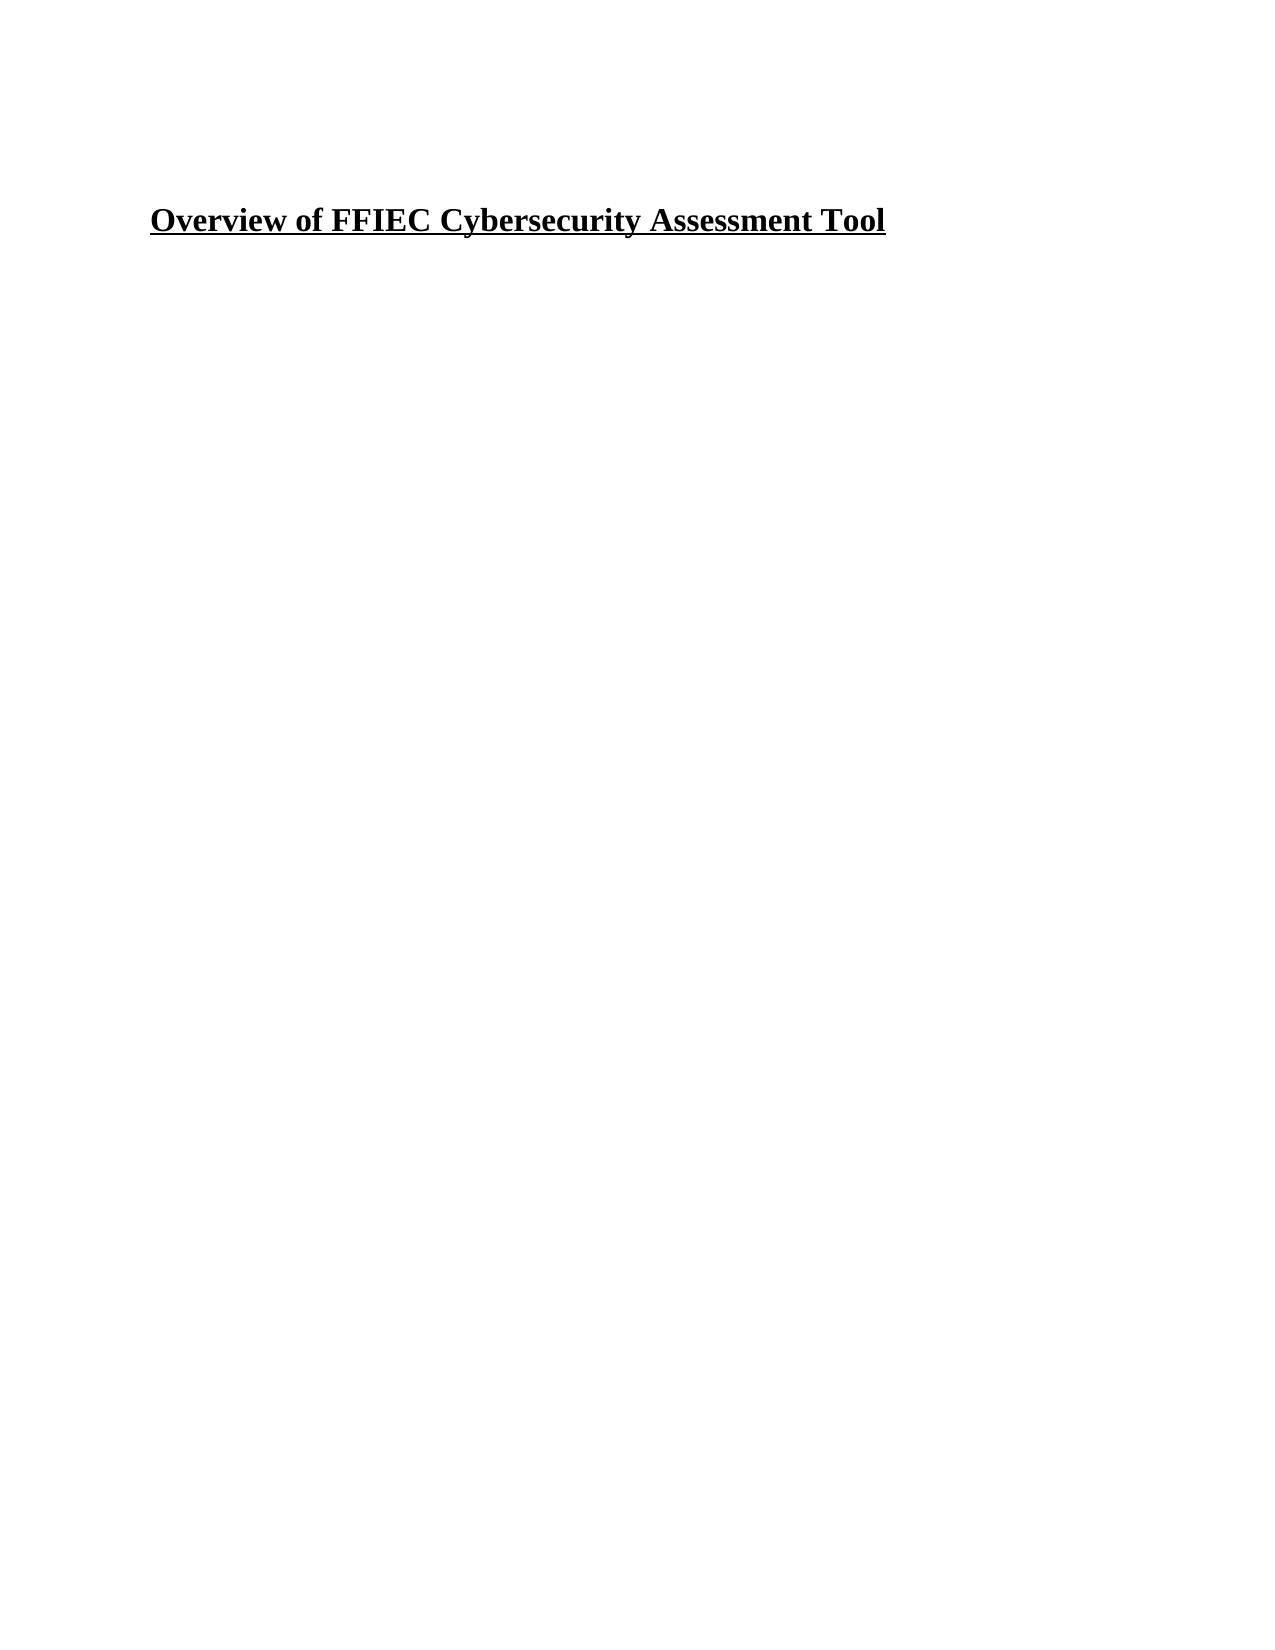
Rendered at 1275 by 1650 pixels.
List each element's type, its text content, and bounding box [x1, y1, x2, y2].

subtitle Overview of FFIEC Cybersecurity Assessment Tool [150, 200, 1125, 238]
